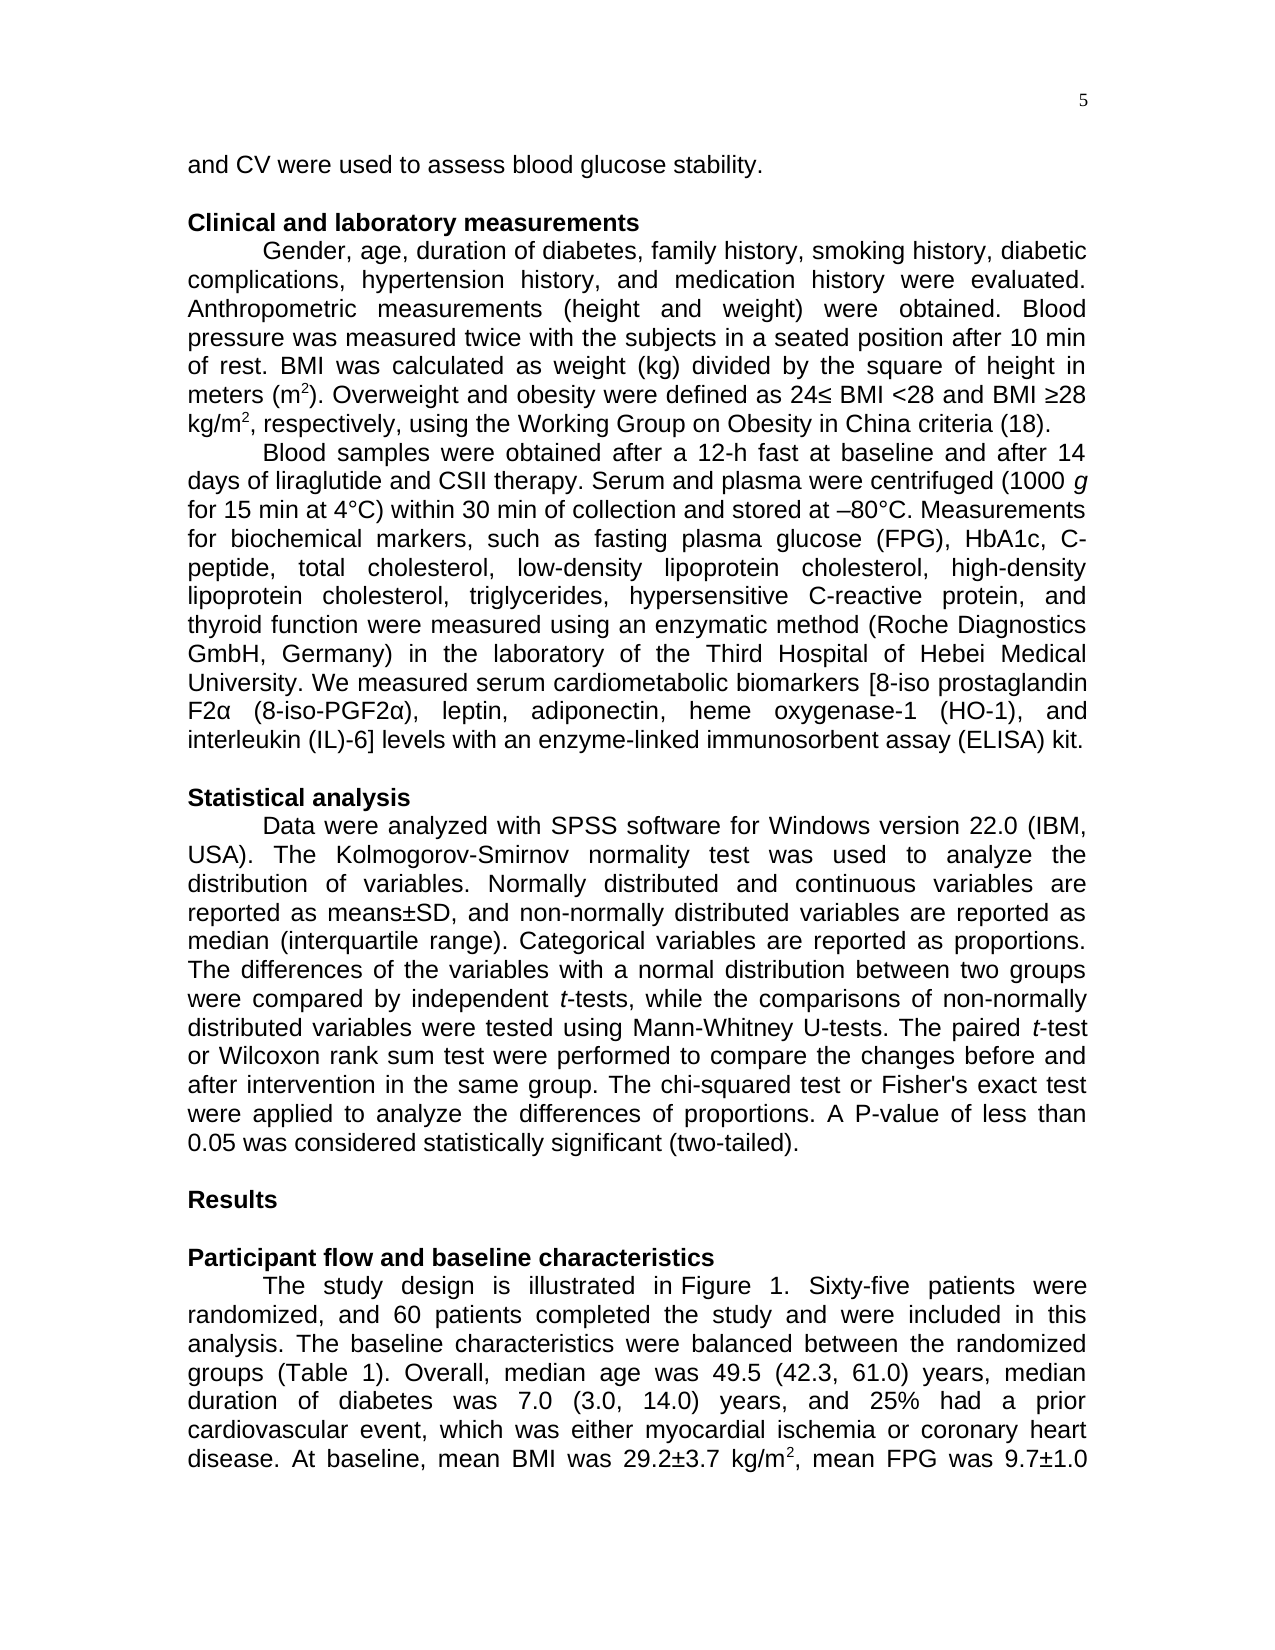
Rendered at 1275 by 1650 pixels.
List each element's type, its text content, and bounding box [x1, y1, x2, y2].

text Participant flow and baseline characteristics [187, 1242, 1088, 1271]
text Gender, age, duration of diabetes, family history, smoking history, diabetic complications, hypertension history, and medication history were evaluated. Anthropometric measurements (height and weight) were obtained. Blood pressure was measured twice with the subjects in a seated position after 10 min of rest. BMI was calculated as weight (kg) divided by the square of height in meters (m2). Overweight and obesity were defined as 24≤ BMI <28 and BMI ≥28 kg/m2, respectively, using the Working Group on Obesity in China criteria (18). [187, 236, 1088, 437]
text Blood samples were obtained after a 12-h fast at baseline and after 14 days of liraglutide and CSII therapy. Serum and plasma were centrifuged (1000 g for 15 min at 4°C) within 30 min of collection and stored at –80°C. Measurements for biochemical markers, such as fasting plasma glucose (FPG), HbA1c, C-peptide, total cholesterol, low-density lipoprotein cholesterol, high-density lipoprotein cholesterol, triglycerides, hypersensitive C-reactive protein, and thyroid function were measured using an enzymatic method (Roche Diagnostics GmbH, Germany) in the laboratory of the Third Hospital of Hebei Medical University. We measured serum cardiometabolic biomarkers [8-iso prostaglandin F2α (8-iso-PGF2α), leptin, adiponectin, heme oxygenase-1 (HO-1), and interleukin (IL)-6] levels with an enzyme-linked immunosorbent assay (ELISA) kit. [187, 437, 1088, 754]
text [187, 1271, 1088, 1472]
text Results [187, 1185, 1088, 1214]
text Statistical analysis [187, 782, 1088, 811]
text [187, 150, 1088, 179]
text Clinical and laboratory measurements [187, 207, 1088, 236]
text Data were analyzed with SPSS software for Windows version 22.0 (IBM, USA). The Kolmogorov-Smirnov normality test was used to analyze the distribution of variables. Normally distributed and continuous variables are reported as means±SD, and non-normally distributed variables are reported as median (interquartile range). Categorical variables are reported as proportions. The differences of the variables with a normal distribution between two groups were compared by independent t-tests, while the comparisons of non-normally distributed variables were tested using Mann-Whitney U-tests. The paired t-test or Wilcoxon rank sum test were performed to compare the changes before and after intervention in the same group. The chi-squared test or Fisher's exact test were applied to analyze the differences of proportions. A P-value of less than 0.05 was considered statistically significant (two-tailed). [187, 811, 1088, 1156]
